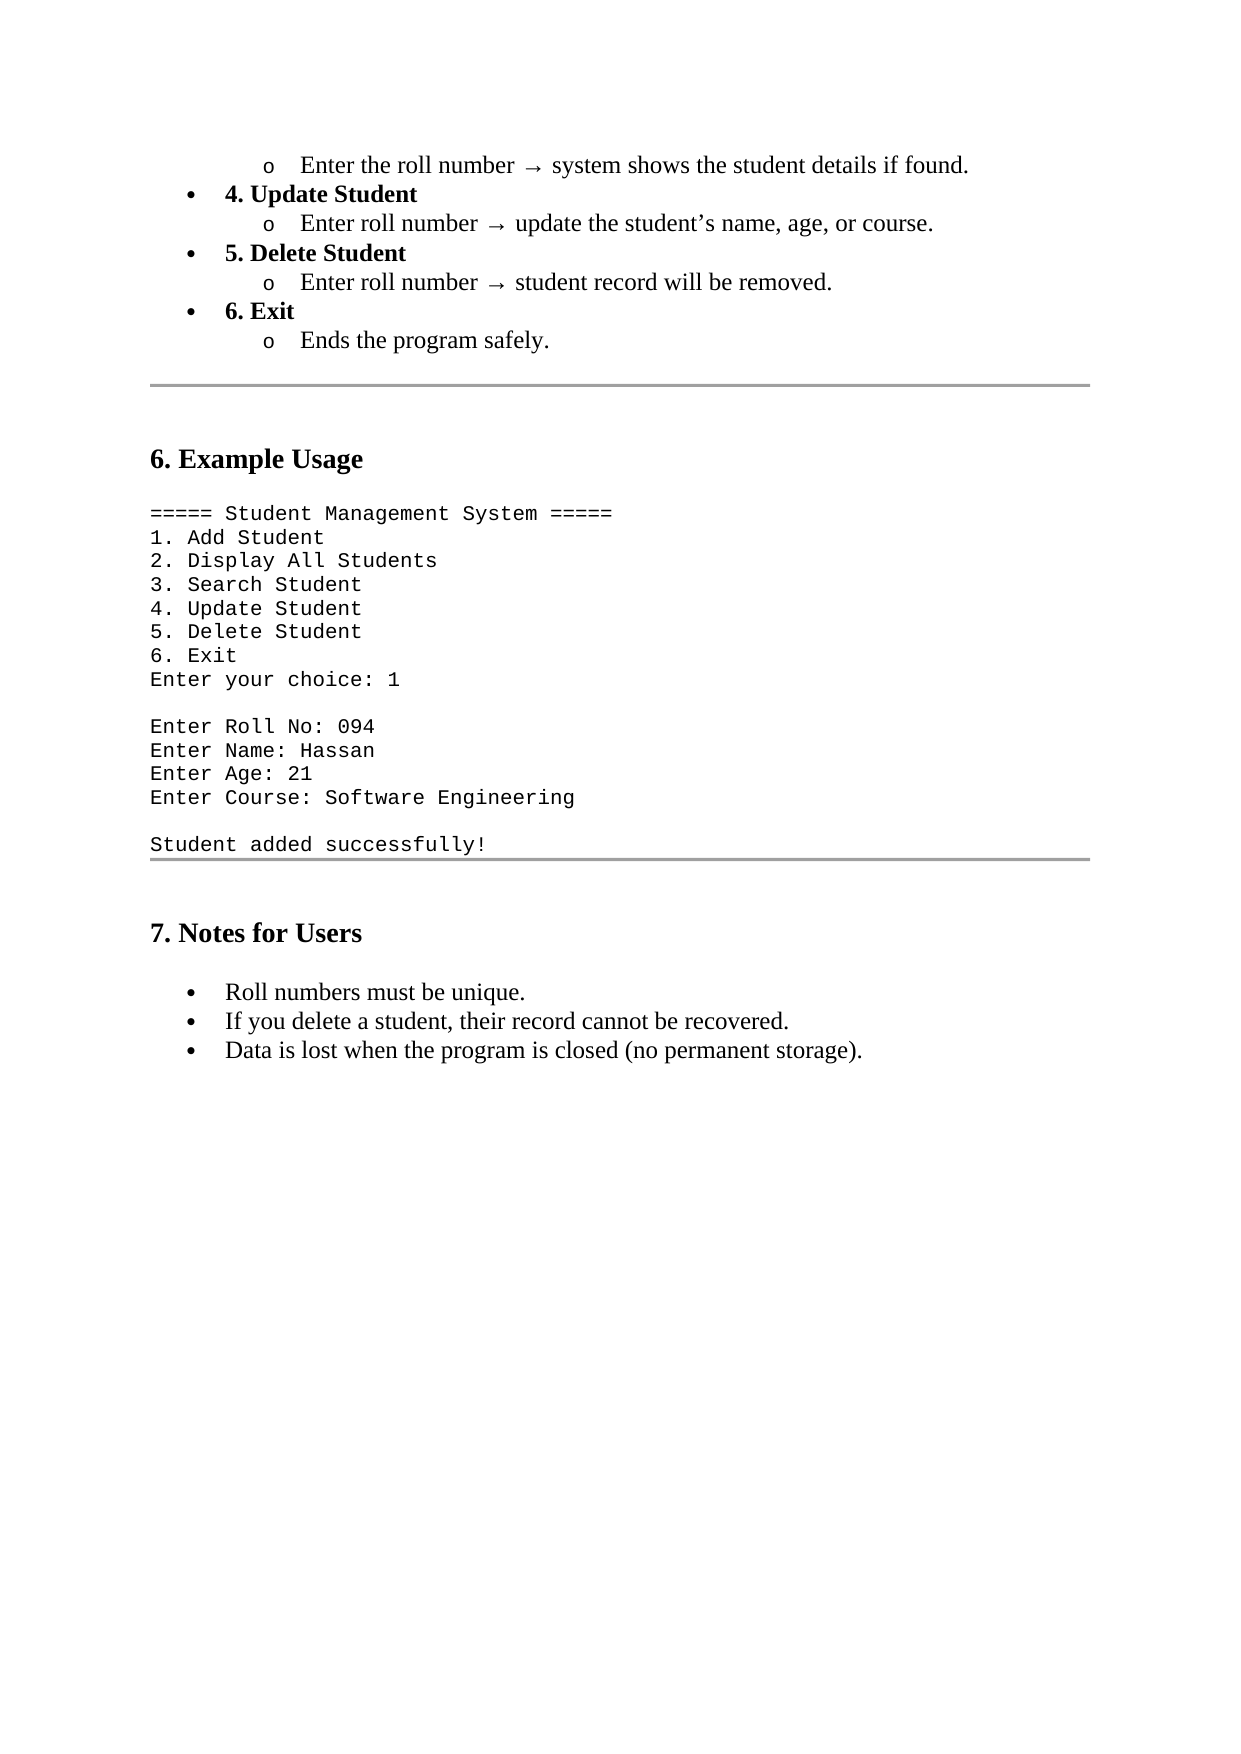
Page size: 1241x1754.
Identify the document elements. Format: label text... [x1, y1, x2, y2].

list 6. Exit [187, 296, 1090, 325]
list Ends the program safely. [262, 325, 1090, 354]
list Enter roll number → student record will be removed. [262, 267, 1090, 296]
text Student added successfully! [150, 834, 1090, 857]
text 5. Delete Student [150, 621, 1090, 645]
text 6. Example Usage [150, 442, 1090, 474]
text 1. Add Student [150, 527, 1090, 551]
list Data is lost when the program is closed (no permanent storage). [187, 1035, 1090, 1064]
list Enter the roll number → system shows the student details if found. [262, 150, 1090, 179]
text 4. Update Student [150, 598, 1090, 621]
text Enter Name: Hassan [150, 740, 1090, 763]
list If you delete a student, their record cannot be recovered. [187, 1006, 1090, 1035]
text Enter Course: Software Engineering [150, 787, 1090, 811]
text 7. Notes for Users [150, 916, 1090, 948]
list Roll numbers must be unique. [187, 977, 1090, 1006]
list 4. Update Student [187, 179, 1090, 208]
text 2. Display All Students [150, 551, 1090, 574]
list 5. Delete Student [187, 238, 1090, 267]
list Enter roll number → update the student’s name, age, or course. [262, 208, 1090, 238]
text ===== Student Management System ===== [150, 503, 1090, 527]
text Enter Roll No: 094 [150, 716, 1090, 740]
text Enter your choice: 1 [150, 669, 1090, 692]
text Enter Age: 21 [150, 763, 1090, 787]
text 6. Exit [150, 645, 1090, 669]
text 3. Search Student [150, 574, 1090, 598]
